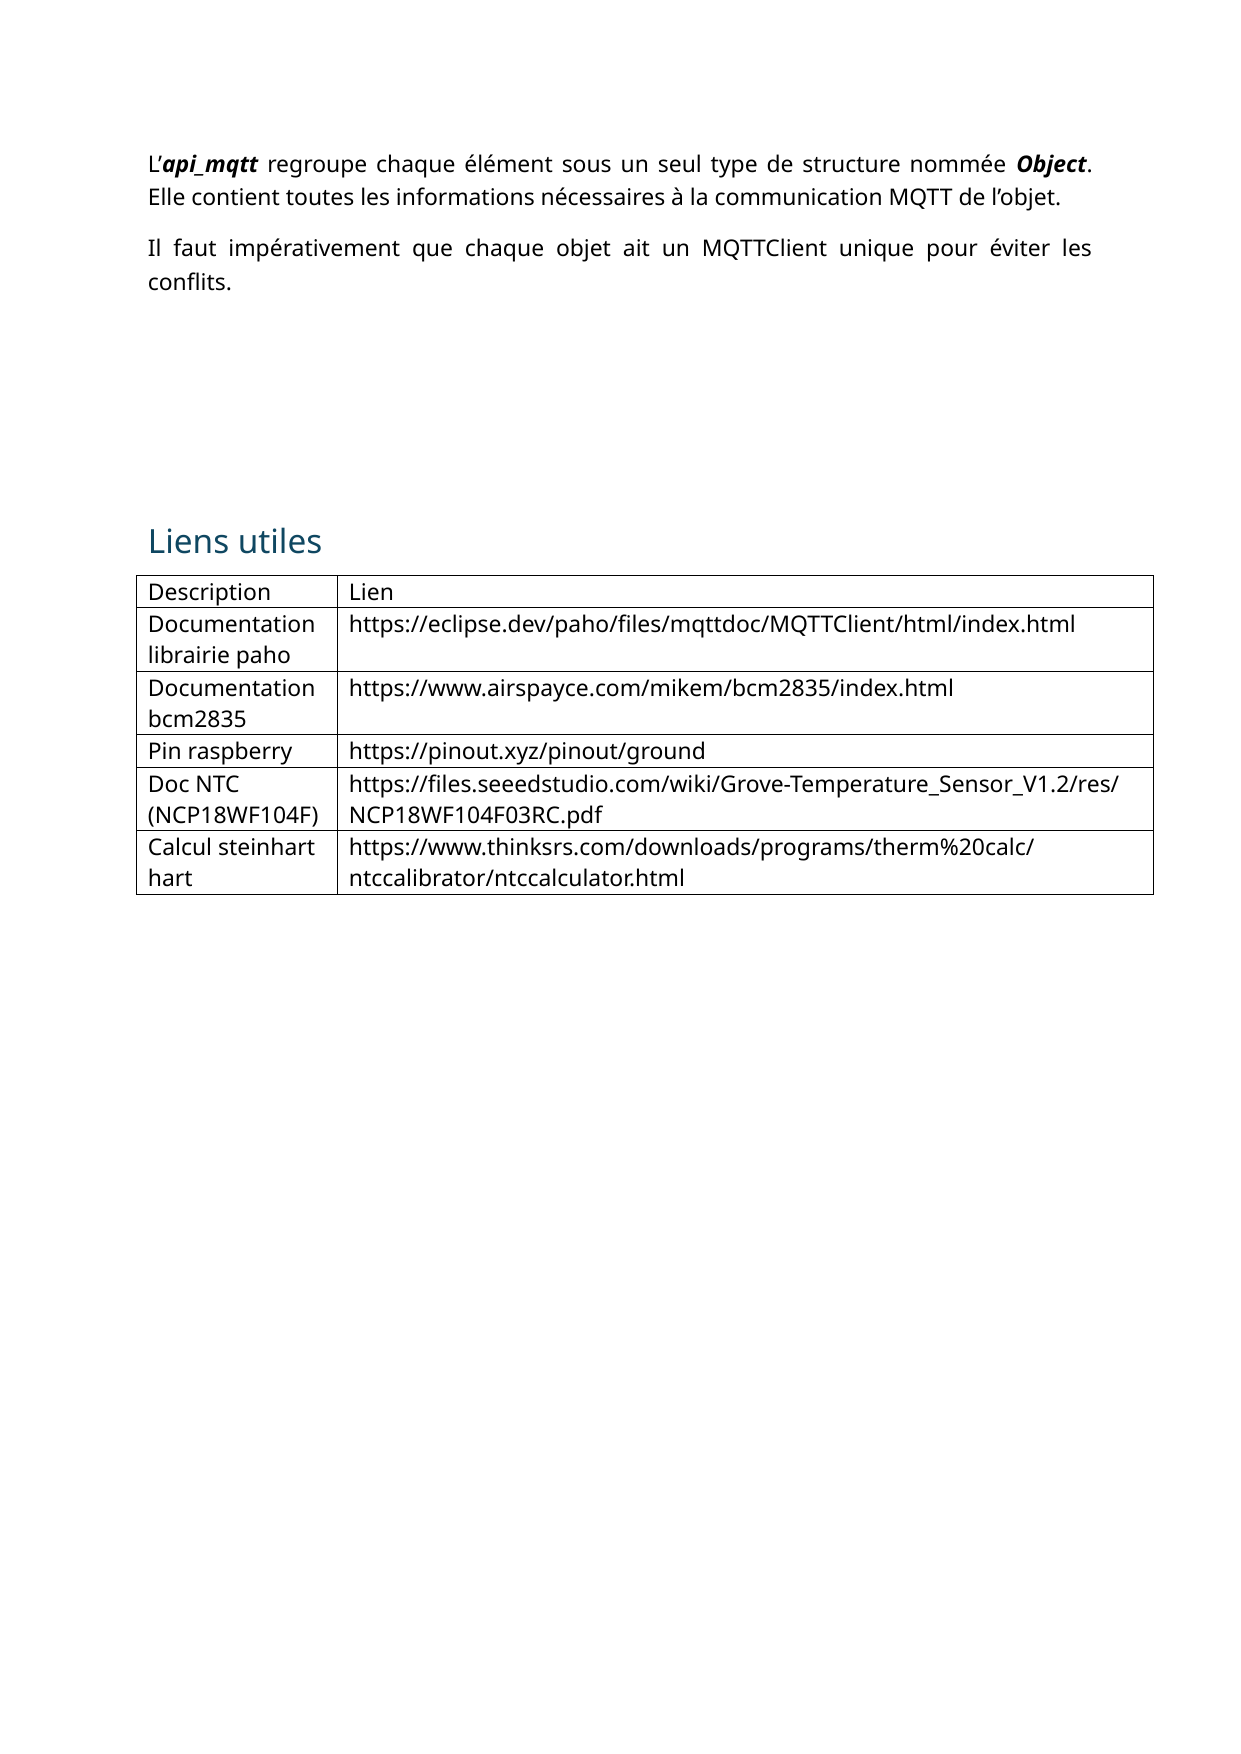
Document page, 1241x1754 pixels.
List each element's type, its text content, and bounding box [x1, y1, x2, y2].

table_cell Documentation librairie paho [137, 608, 337, 671]
table_cell https://eclipse.dev/paho/files/mqttdoc/MQTTClient/html/index.html [338, 608, 1153, 671]
table_cell https://pinout.xyz/pinout/ground [338, 735, 1153, 767]
table_cell Calcul steinhart hart [137, 831, 337, 894]
table_cell Documentation bcm2835 [137, 672, 337, 734]
table_cell Pin raspberry [137, 735, 337, 767]
table_header Lien [338, 576, 1153, 607]
table_cell Doc NTC (NCP18WF104F) [137, 768, 337, 830]
text Il faut impérativement que chaque objet ait un MQTTClient unique pour éviter les conflits. [148, 232, 1093, 297]
text L’api_mqtt regroupe chaque élément sous un seul type de structure nommée Object. Elle contient toutes les informations nécessaires à la communication MQTT de l’objet. [148, 148, 1093, 213]
table_cell https://www.airspayce.com/mikem/bcm2835/index.html [338, 672, 1153, 734]
subtitle Liens utiles [148, 518, 1093, 563]
table_header Description [137, 576, 337, 607]
table_cell https://www.thinksrs.com/downloads/programs/therm%20calc/ntccalibrator/ntccalculator.html [338, 831, 1153, 894]
table_cell https://files.seeedstudio.com/wiki/Grove-Temperature_Sensor_V1.2/res/NCP18WF104F03RC.pdf [338, 768, 1153, 830]
